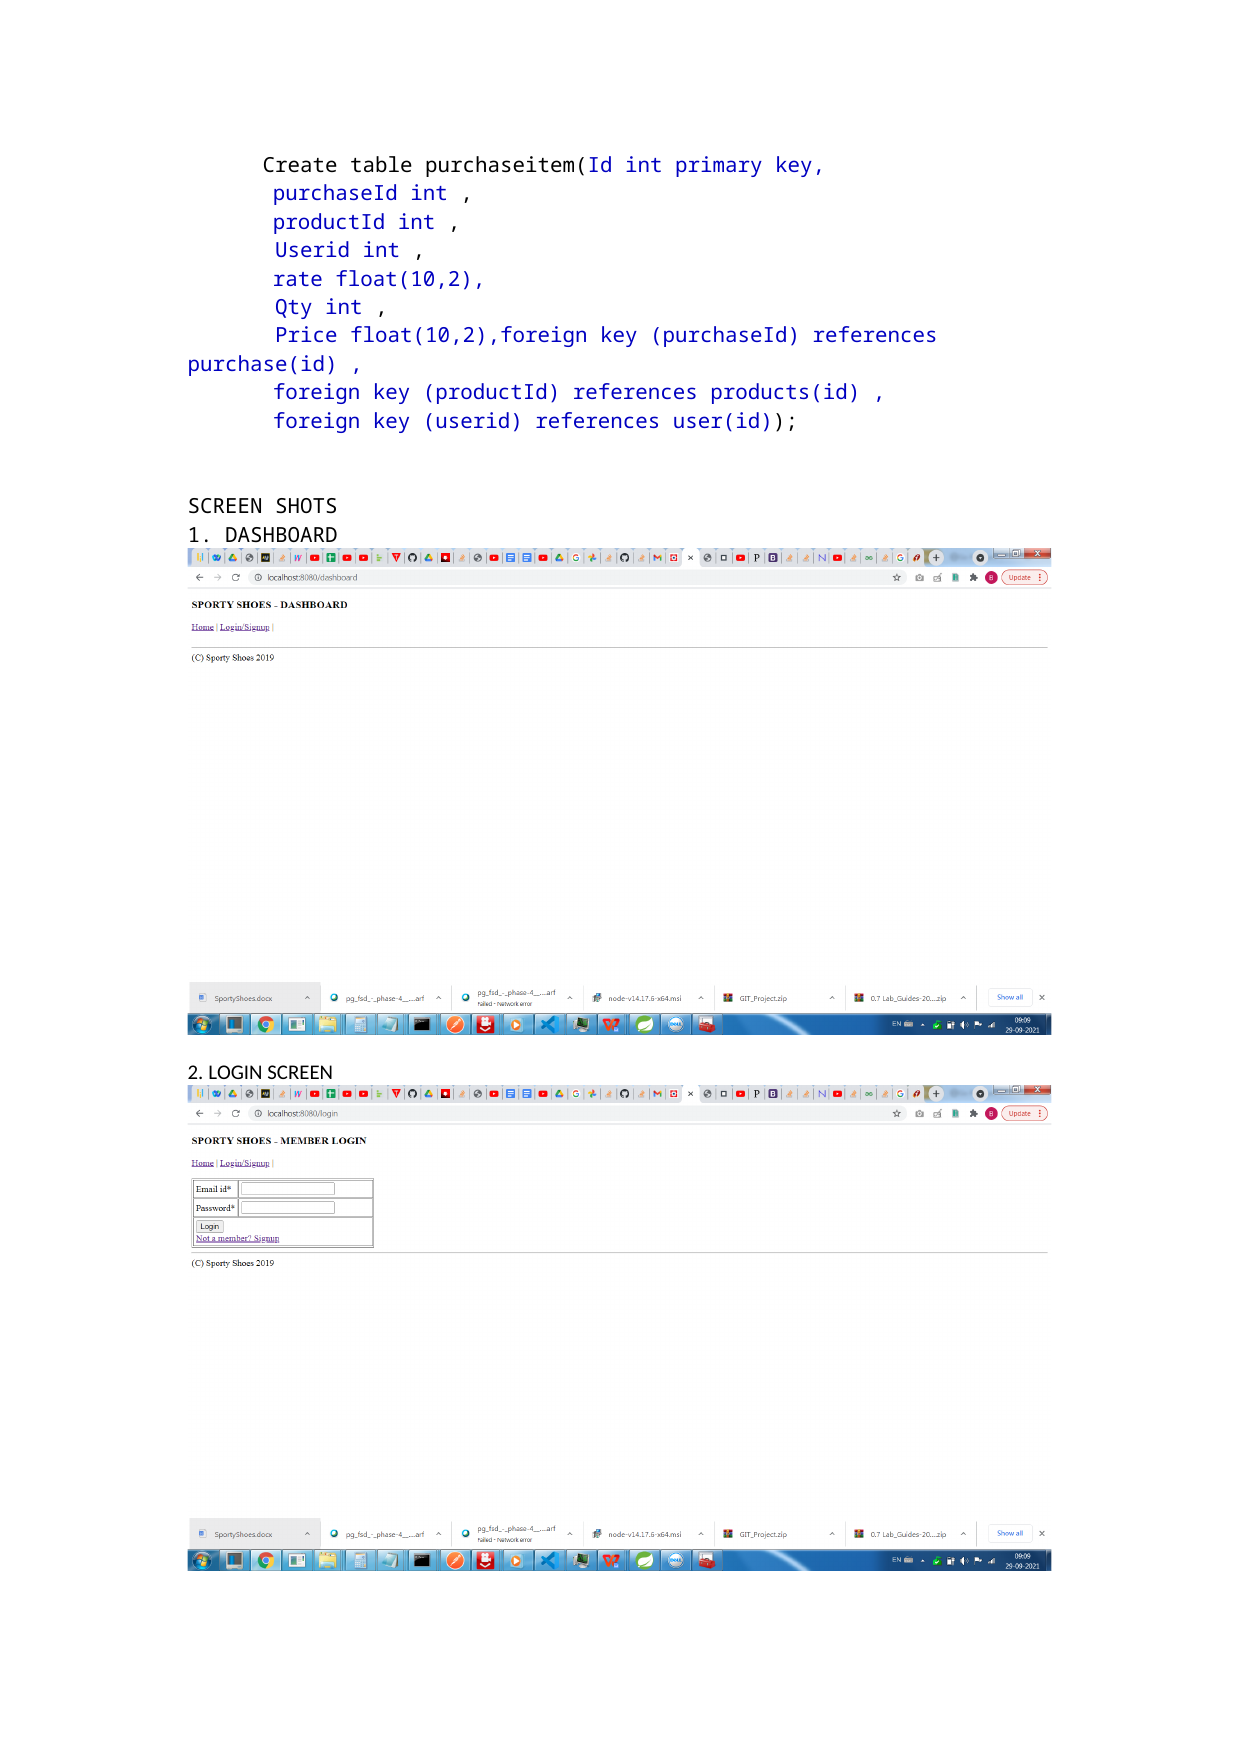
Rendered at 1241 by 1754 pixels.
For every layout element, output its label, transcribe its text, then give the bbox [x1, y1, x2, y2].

text rate float(10,2), [187, 264, 1053, 292]
picture [187, 1085, 1052, 1571]
picture [187, 548, 1052, 1035]
text foreign key (userid) references user(id)); [187, 406, 1053, 434]
text purchaseId int , [187, 178, 1053, 207]
text Userid int , [187, 235, 1053, 264]
text Qty int , [187, 292, 1053, 321]
text Create table purchaseitem(Id int primary key, [187, 150, 1053, 178]
list LOGIN SCREEN [187, 1059, 1053, 1085]
text foreign key (productId) references products(id) , [187, 377, 1053, 406]
list SCREEN SHOTS [187, 491, 1053, 520]
text productId int , [187, 207, 1053, 235]
text Price float(10,2),foreign key (purchaseId) references purchase(id) , [187, 321, 1053, 377]
list DASHBOARD [187, 520, 1053, 548]
